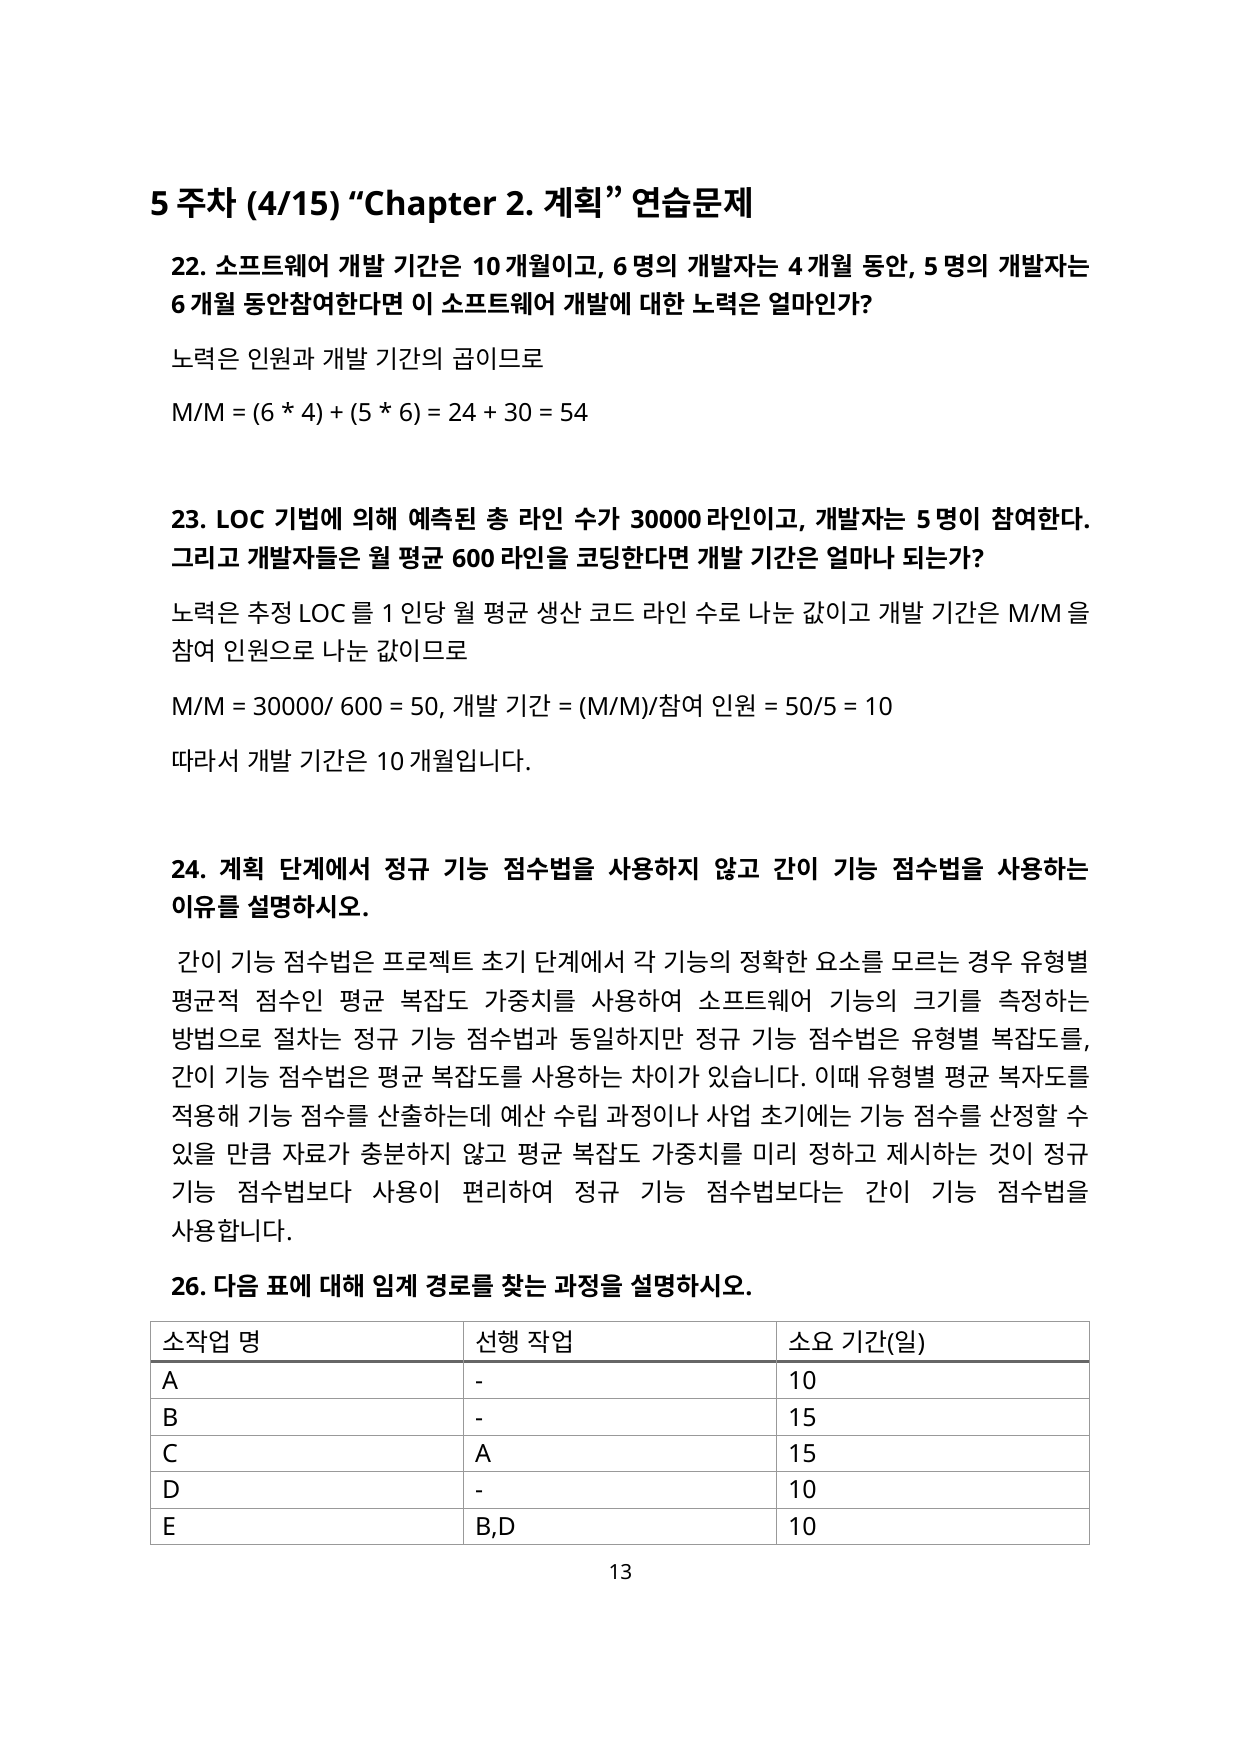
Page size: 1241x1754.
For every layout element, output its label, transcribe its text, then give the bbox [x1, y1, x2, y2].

text 23. LOC 기법에 의해 예측된 총 라인 수가 30000라인이고, 개발자는 5명이 참여한다. 그리고 개발자들은 월 평균 600라인을 코딩한다면 개발 기간은 얼마나 되는가? [171, 500, 1090, 574]
table_cell A [464, 1436, 776, 1471]
table_header 소요 기간(일) [777, 1322, 1089, 1359]
text 22. 소프트웨어 개발 기간은 10개월이고, 6명의 개발자는 4개월 동안, 5명의 개발자는 6개월 동안참여한다면 이 소프트웨어 개발에 대한 노력은 얼마인가? [171, 246, 1090, 321]
table_header 소작업 명 [151, 1322, 463, 1359]
text 노력은 인원과 개발 기간의 곱이므로 [171, 339, 1090, 376]
table_cell 15 [777, 1399, 1089, 1434]
text M/M = (6 * 4) + (5 * 6) = 24 + 30 = 54 [171, 394, 1090, 428]
table_cell 10 [777, 1509, 1089, 1544]
text 24. 계획 단계에서 정규 기능 점수법을 사용하지 않고 간이 기능 점수법을 사용하는 이유를 설명하시오. [171, 849, 1090, 924]
table_cell 10 [777, 1363, 1089, 1398]
table_cell B [151, 1399, 463, 1434]
text 따라서 개발 기간은 10개월입니다. [171, 742, 1090, 778]
table_cell 10 [777, 1472, 1089, 1507]
text 5주차 (4/15) “Chapter 2. 계획” 연습문제 [150, 177, 543, 226]
table_cell E [151, 1509, 463, 1544]
table_cell B,D [464, 1509, 776, 1544]
table_cell - [464, 1399, 776, 1434]
table_header 선행 작업 [464, 1322, 776, 1359]
table_cell D [151, 1472, 463, 1507]
table_cell - [464, 1472, 776, 1507]
table_cell C [151, 1436, 463, 1471]
text 26. 다음 표에 대해 임계 경로를 찾는 과정을 설명하시오. [171, 1266, 1090, 1302]
text 간이 기능 점수법은 프로젝트 초기 단계에서 각 기능의 정확한 요소를 모르는 경우 유형별 평균적 점수인 평균 복잡도 가중치를 사용하여 소프트웨어 기능의 크기를 측정하는 방법으로 절차는 정규 기능 점수법과 동일하지만 정규 기능 점수법은 유형별 복잡도를, 간이 기능 점수법은 평균 복잡도를 사용하는 차이가 있습니다. 이때 유형별 평균 복자도를 적용해 기능 점수를 산출하는데 예산 수립 과정이나 사업 초기에는 기능 점수를 산정할 수 있을 만큼 자료가 충분하지 않고 평균 복잡도 가중치를 미리 정하고 제시하는 것이 정규 기능 점수법보다 사용이 편리하여 정규 기능 점수법보다는 간이 기능 점수법을 사용합니다. [171, 943, 1090, 1247]
table_cell A [151, 1363, 463, 1398]
table_cell - [464, 1363, 776, 1398]
text 노력은 추정LOC를 1인당 월 평균 생산 코드 라인 수로 나눈 값이고 개발 기간은 M/M을 참여 인원으로 나눈 값이므로 [171, 593, 1090, 668]
table_cell 15 [777, 1436, 1089, 1471]
text M/M = 30000/ 600 = 50, 개발 기간 = (M/M)/참여 인원 = 50/5 = 10 [171, 687, 1090, 723]
text 5주차 (4/15) “Chapter 2. 계획” 연습문제 [543, 177, 1090, 226]
